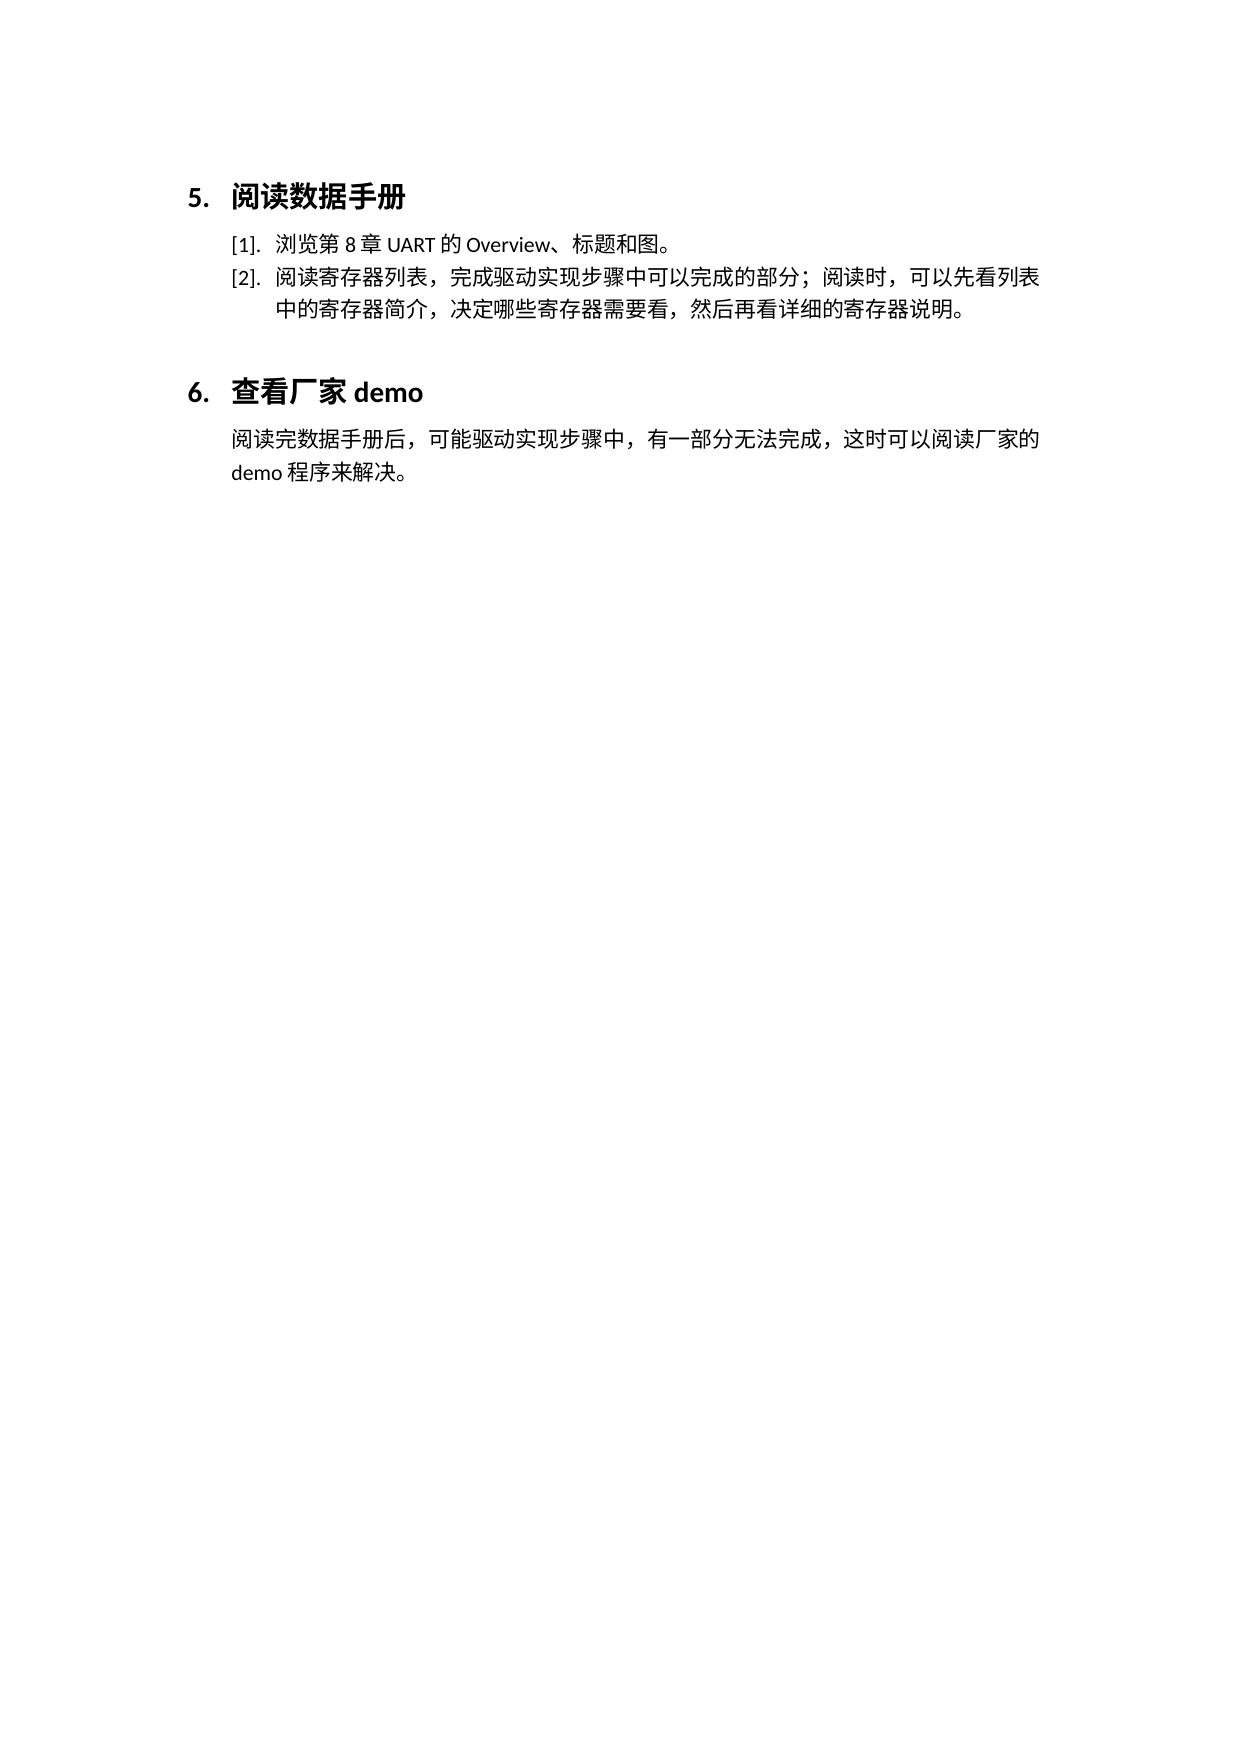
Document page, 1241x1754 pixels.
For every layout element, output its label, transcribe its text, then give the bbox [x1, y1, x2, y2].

list 阅读数据手册 [187, 162, 1053, 227]
list 阅读寄存器列表，完成驱动实现步骤中可以完成的部分；阅读时，可以先看列表中的寄存器简介，决定哪些寄存器需要看，然后再看详细的寄存器说明。 [231, 259, 1053, 324]
list 浏览第8章UART的Overview、标题和图。 [231, 227, 1053, 259]
list 查看厂家demo [187, 357, 1053, 422]
list 阅读完数据手册后，可能驱动实现步骤中，有一部分无法完成，这时可以阅读厂家的demo程序来解决。 [231, 422, 1053, 487]
